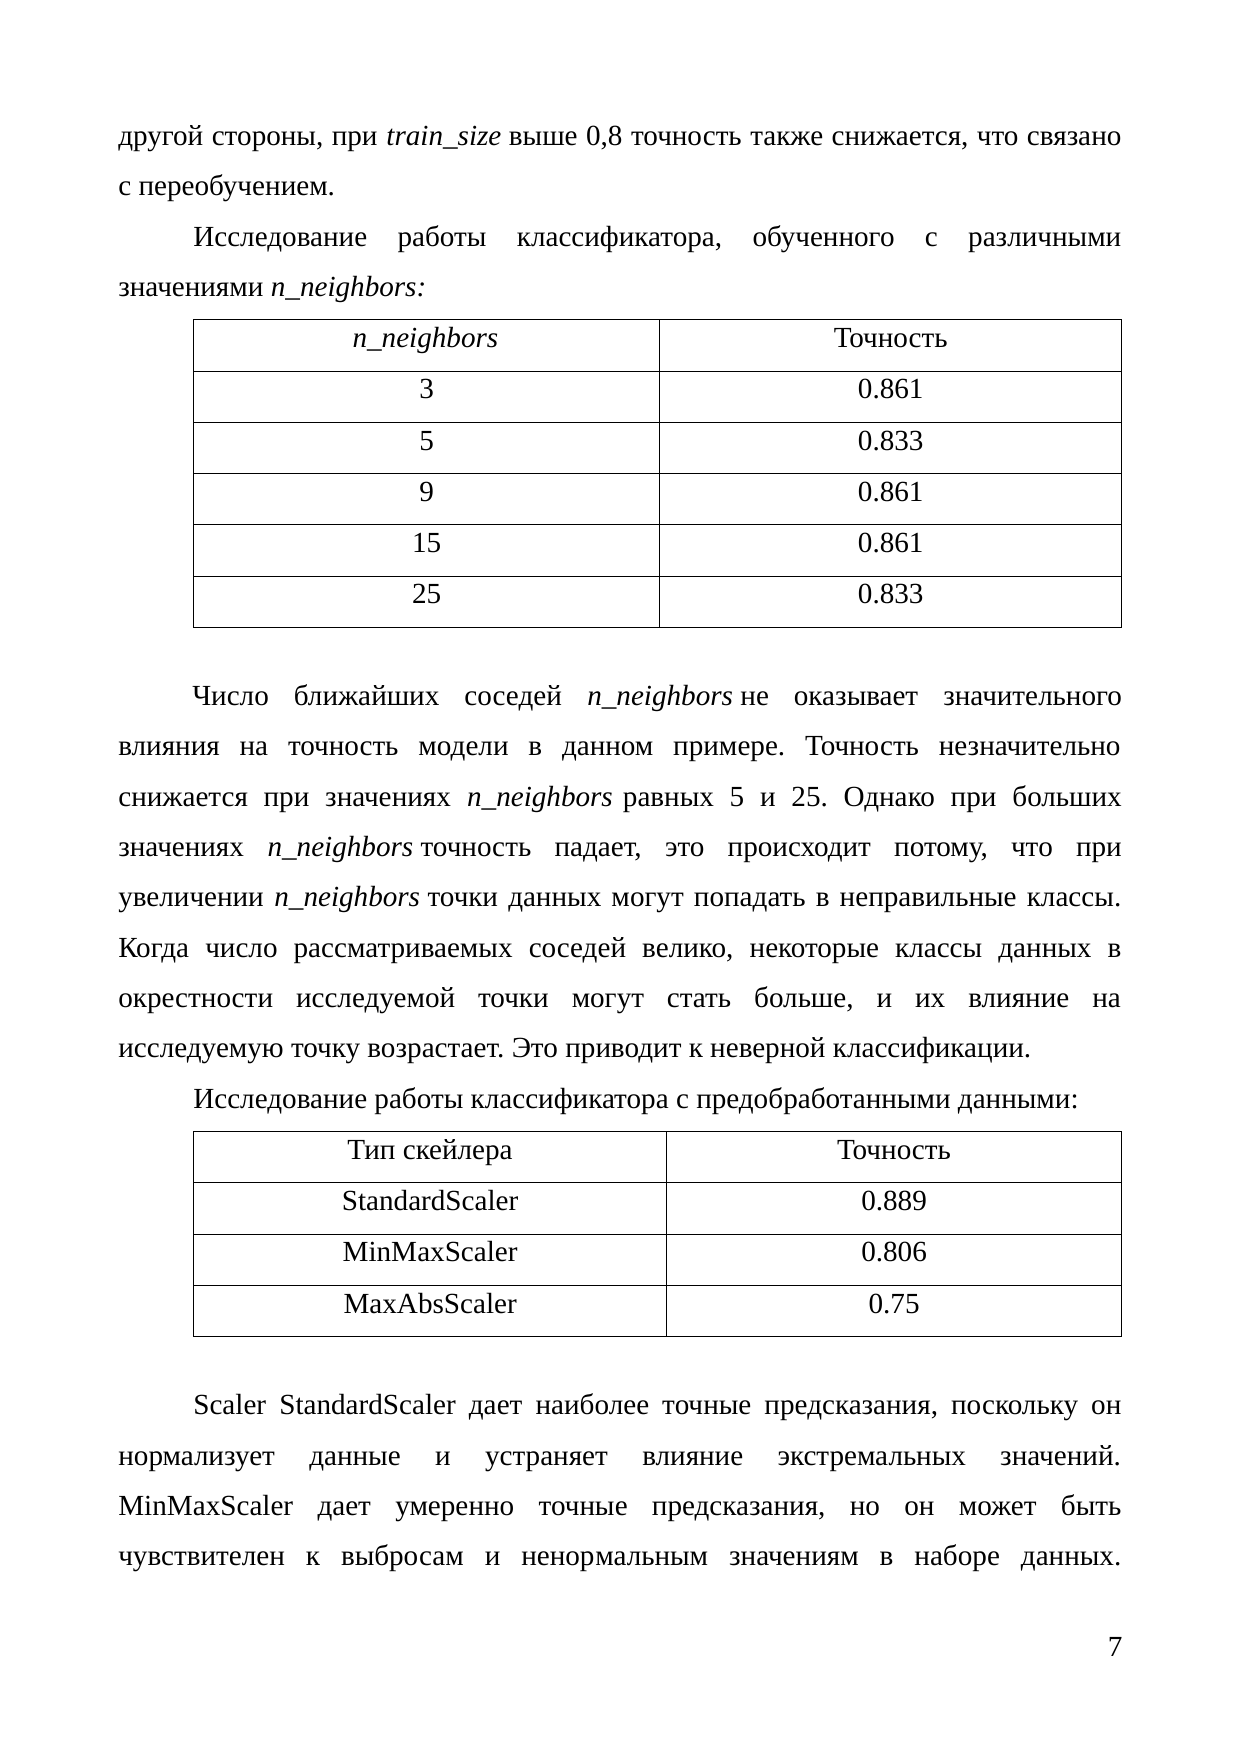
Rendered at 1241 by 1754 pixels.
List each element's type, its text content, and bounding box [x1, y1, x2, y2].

table_cell 15 [194, 525, 659, 576]
table_cell 3 [194, 372, 659, 422]
text Число ближайших соседей n_neighbors не оказывает значительного влияния на точность модели в данном примере. Точность незначительно снижается при значениях n_neighbors равных 5 и 25. Однако при больших значениях n_neighbors точность падает, это происходит потому, что при увеличении n_neighbors точки данных могут попадать в неправильные классы. Когда число рассматриваемых соседей велико, некоторые классы данных в окрестности исследуемой точки могут стать больше, и их влияние на исследуемую точку возрастает. Это приводит к неверной классификации. [118, 678, 1122, 1064]
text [118, 1387, 1122, 1572]
table_cell 9 [194, 474, 659, 524]
table_cell 0.861 [660, 525, 1121, 576]
table_cell StandardScaler [194, 1183, 666, 1233]
table_cell MinMaxScaler [194, 1235, 666, 1285]
text Исследование работы классификатора, обученного с различными значениями n_neighbors: [118, 219, 1122, 303]
table_header Тип скейлера [194, 1132, 666, 1182]
table_cell MaxAbsScaler [194, 1286, 666, 1336]
text Исследование работы классификатора с предобработанными данными: [193, 1081, 1122, 1114]
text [118, 118, 1122, 202]
table_cell 0.75 [667, 1286, 1121, 1336]
table_cell 5 [194, 423, 659, 473]
table_cell 0.833 [660, 423, 1121, 473]
table_cell 0.833 [660, 577, 1121, 627]
table_header n_neighbors [194, 320, 659, 371]
table_cell 0.806 [667, 1235, 1121, 1285]
table_cell 0.861 [660, 372, 1121, 422]
table_header Точность [660, 320, 1121, 371]
table_header Точность [667, 1132, 1121, 1182]
table_cell 25 [194, 577, 659, 627]
table_cell 0.889 [667, 1183, 1121, 1233]
table_cell 0.861 [660, 474, 1121, 524]
